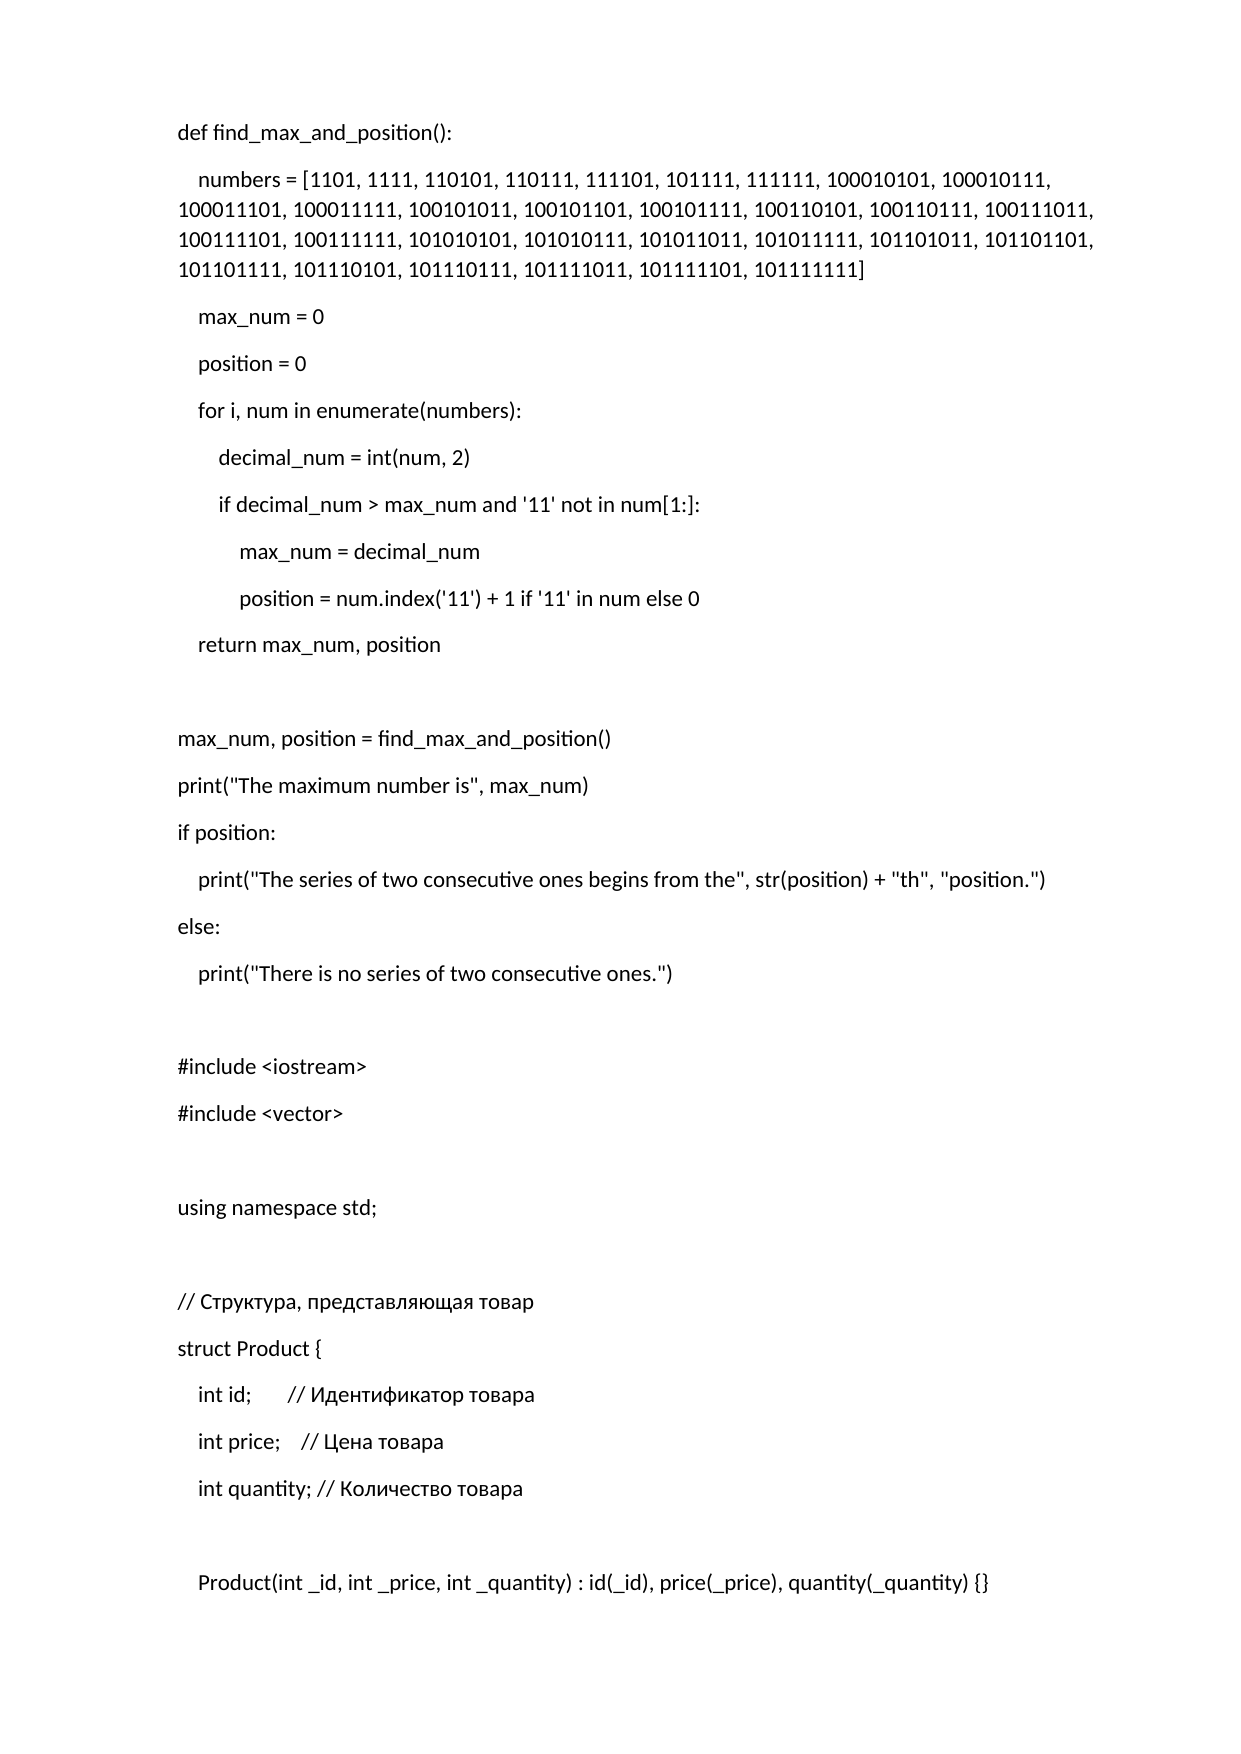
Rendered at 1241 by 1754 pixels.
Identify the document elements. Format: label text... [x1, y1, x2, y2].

text int quantity; // Количество товара [177, 1474, 1152, 1502]
text print("There is no series of two consecutive ones.") [177, 959, 1152, 987]
text if decimal_num > max_num and '11' not in num[1:]: [177, 490, 1152, 518]
text max_num, position = find_max_and_position() [177, 724, 1152, 752]
text int id; // Идентификатор товара [177, 1381, 1152, 1409]
text max_num = decimal_num [177, 537, 1152, 565]
text if position: [177, 818, 1152, 846]
text #include <vector> [177, 1099, 1152, 1127]
text for i, num in enumerate(numbers): [177, 396, 1152, 424]
text print("The maximum number is", max_num) [177, 771, 1152, 799]
text position = 0 [177, 349, 1152, 377]
text using namespace std; [177, 1193, 1152, 1221]
text max_num = 0 [177, 302, 1152, 331]
text return max_num, position [177, 631, 1152, 659]
text #include <iostream> [177, 1052, 1152, 1081]
text decimal_num = int(num, 2) [177, 443, 1152, 471]
text int price; // Цена товара [177, 1427, 1152, 1456]
text // Структура, представляющая товар [177, 1287, 1152, 1315]
text numbers = [1101, 1111, 110101, 110111, 111101, 101111, 111111, 100010101, 100010111, 100011101, 100011111, 100101011, 100101101, 100101111, 100110101, 100110111, 100111011, 100111101, 100111111, 101010101, 101010111, 101011011, 101011111, 101101011, 101101101, 101101111, 101110101, 101110111, 101111011, 101111101, 101111111] [177, 165, 1152, 284]
text position = num.index('11') + 1 if '11' in num else 0 [177, 584, 1152, 612]
text print("The series of two consecutive ones begins from the", str(position) + "th", "position.") [177, 865, 1152, 893]
text Product(int _id, int _price, int _quantity) : id(_id), price(_price), quantity(_quantity) {} [177, 1568, 1152, 1596]
text struct Product { [177, 1334, 1152, 1362]
text else: [177, 912, 1152, 940]
text def find_max_and_position(): [177, 118, 1152, 146]
